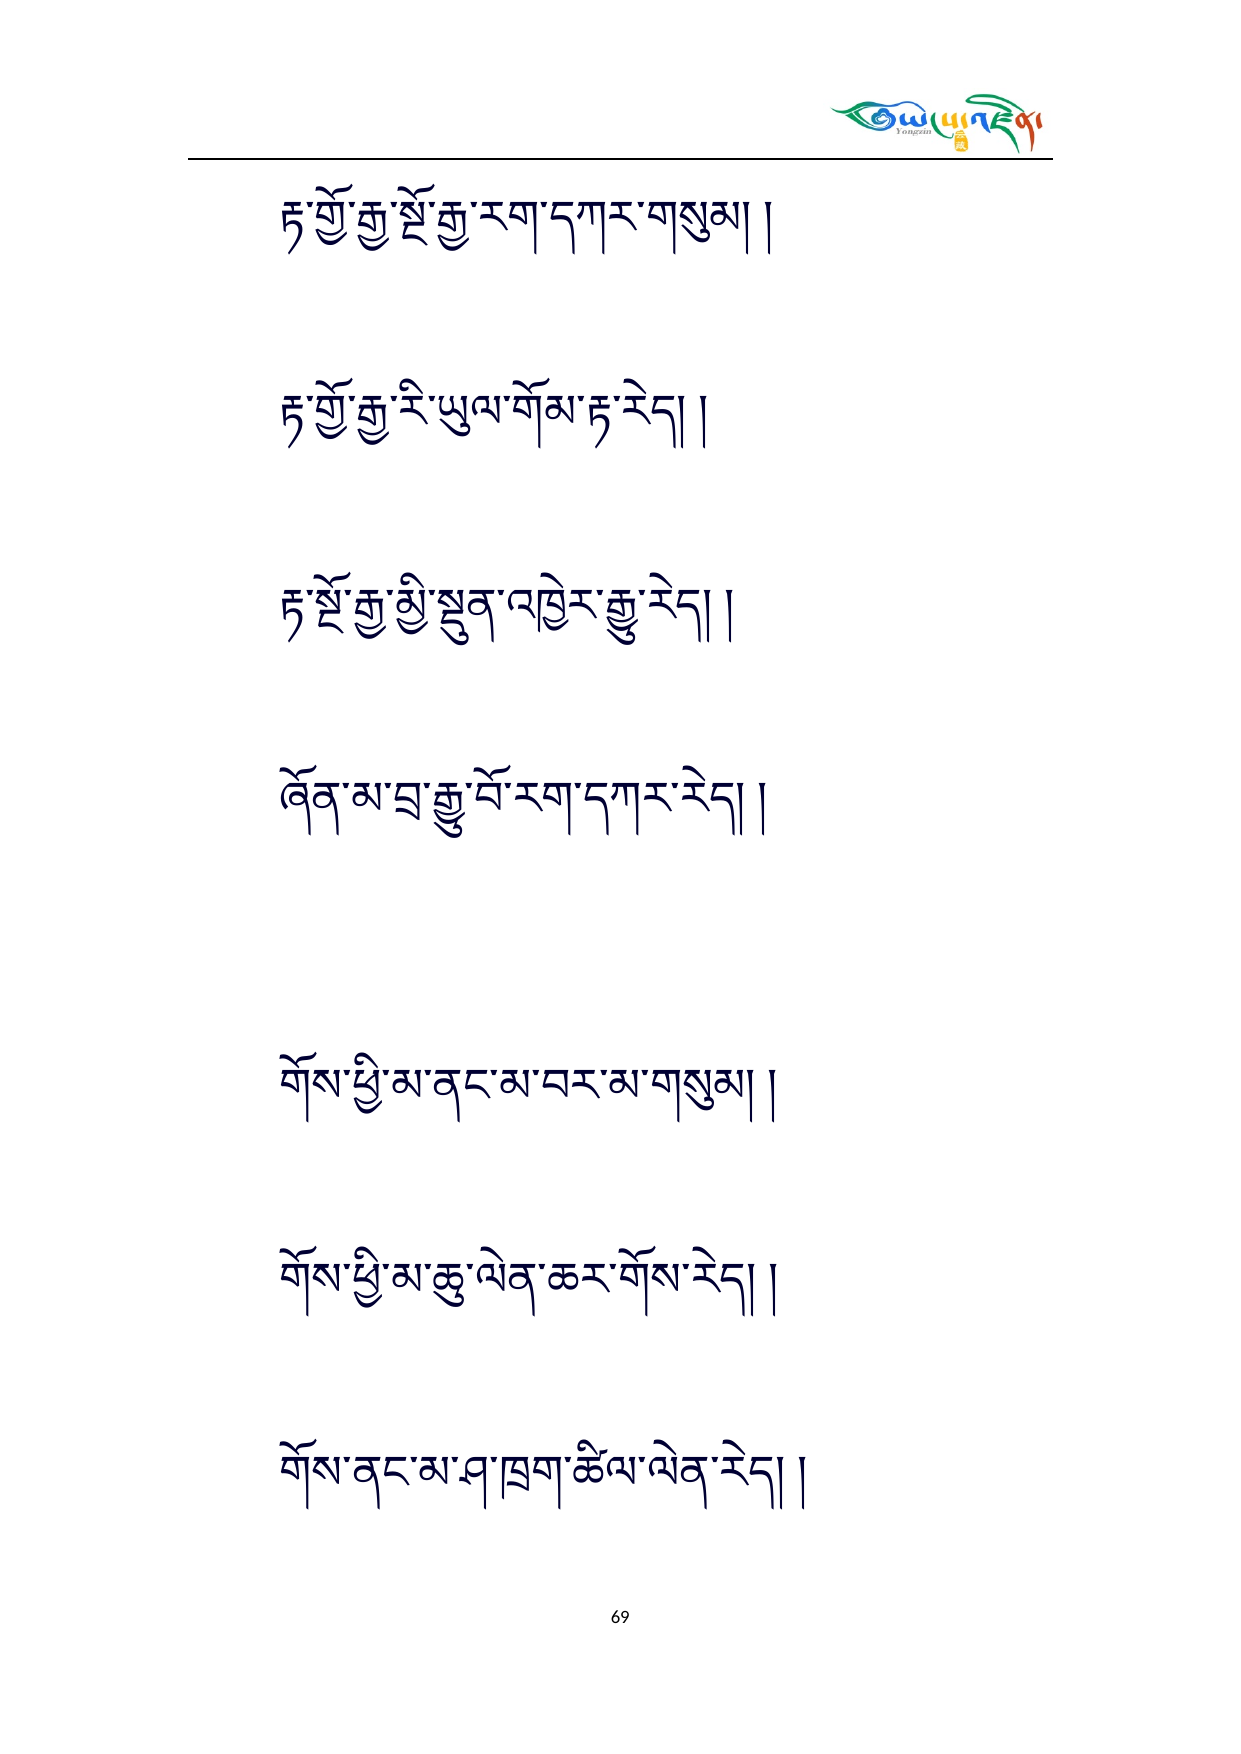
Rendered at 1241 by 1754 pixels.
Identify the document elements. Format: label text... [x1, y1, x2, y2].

text རྟ་གྱོ་རྒྱ་སྔོ་རྒྱ་རག་དཀར་གསུམ། ། [187, 167, 1053, 296]
text གོས་ནང་མ་ཤ་ཁྲག་ཚིལ་ལེན་རེད། ། [187, 1422, 1053, 1551]
text རྟ་གྱོ་རྒྱ་རི་ཡུལ་གོམ་རྟ་རེད། ། [187, 360, 1053, 489]
text ཞོན་མ་བྲ་རྒྱུ་བོ་རག་དཀར་རེད། ། [187, 747, 1053, 876]
picture [823, 88, 1053, 156]
text རྟ་སྔོ་རྒྱ་མྱི་སྡུན་འཁྱེར་རྒྱུ་རེད། ། [187, 554, 1053, 683]
text གོས་ཕྱི་མ་ཆུ་ལེན་ཆར་གོས་རེད། ། [187, 1228, 1053, 1357]
text གོས་ཕྱི་མ་ནང་མ་བར་མ་གསུམ། ། [187, 1034, 1053, 1163]
